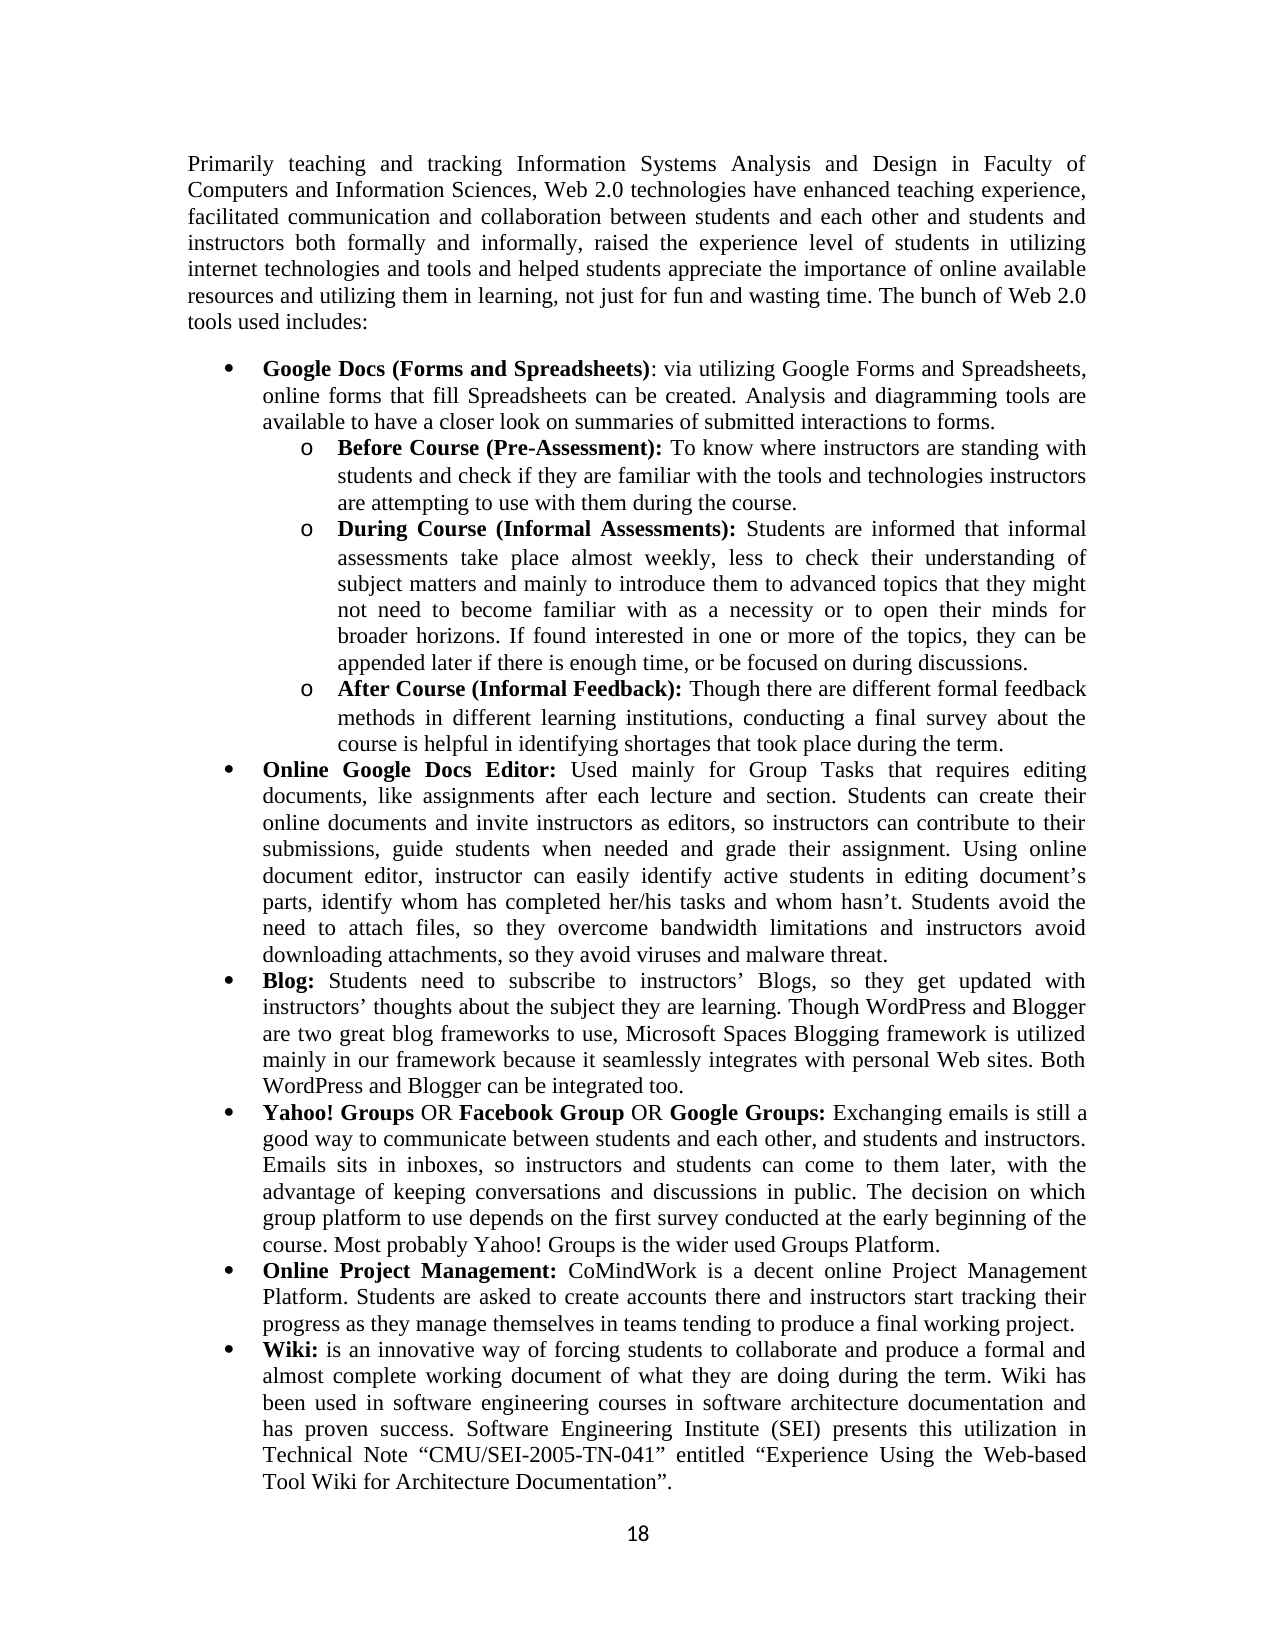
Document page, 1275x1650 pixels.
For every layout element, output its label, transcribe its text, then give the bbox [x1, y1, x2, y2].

list Blog: Students need to subscribe to instructors’ Blogs, so they get updated with instructors’ thoughts about the subject they are learning. Though WordPress and Blogger are two great blog frameworks to use, Microsoft Spaces Blogging framework is utilized mainly in our framework because it seamlessly integrates with personal Web sites. Both WordPress and Blogger can be integrated too. [225, 967, 1087, 1099]
text Primarily teaching and tracking Information Systems Analysis and Design in Faculty of Computers and Information Sciences, Web 2.0 technologies have enhanced teaching experience, facilitated communication and collaboration between students and each other and students and instructors both formally and informally, raised the experience level of students in utilizing internet technologies and tools and helped students appreciate the importance of online available resources and utilizing them in learning, not just for fun and wasting time. The bunch of Web 2.0 tools used includes: [187, 150, 1087, 334]
list Yahoo! Groups OR Facebook Group OR Google Groups: Exchanging emails is still a good way to communicate between students and each other, and students and instructors. Emails sits in inboxes, so instructors and students can come to them later, with the advantage of keeping conversations and discussions in public. The decision on which group platform to use depends on the first survey conducted at the early beginning of the course. Most probably Yahoo! Groups is the wider used Groups Platform. [225, 1099, 1087, 1257]
list After Course (Informal Feedback): Though there are different formal feedback methods in different learning institutions, conducting a final survey about the course is helpful in identifying shortages that took place during the term. [300, 675, 1087, 756]
list Online Google Docs Editor: Used mainly for Group Tasks that requires editing documents, like assignments after each lecture and section. Students can create their online documents and invite instructors as editors, so instructors can contribute to their submissions, guide students when needed and grade their assignment. Using online document editor, instructor can easily identify active students in editing document’s parts, identify whom has completed her/his tasks and whom hasn’t. Students avoid the need to attach files, so they overcome bandwidth limitations and instructors avoid downloading attachments, so they avoid viruses and malware threat. [225, 756, 1087, 967]
list Online Project Management: CoMindWork is a decent online Project Management Platform. Students are asked to create accounts there and instructors start tracking their progress as they manage themselves in teams tending to produce a final working project. [225, 1257, 1087, 1336]
list During Course (Informal Assessments): Students are informed that informal assessments take place almost weekly, less to check their understanding of subject matters and mainly to introduce them to advanced topics that they might not need to become familiar with as a necessity or to open their minds for broader horizons. If found interested in one or more of the topics, they can be appended later if there is enough time, or be focused on during discussions. [300, 515, 1087, 675]
list Wiki: is an innovative way of forcing students to collaborate and produce a formal and almost complete working document of what they are doing during the term. Wiki has been used in software engineering courses in software architecture documentation and has proven success. Software Engineering Institute (SEI) presents this utilization in Technical Note “CMU/SEI-2005-TN-041” entitled “Experience Using the Web-based Tool Wiki for Architecture Documentation”. [225, 1336, 1087, 1494]
list Google Docs (Forms and Spreadsheets): via utilizing Google Forms and Spreadsheets, online forms that fill Spreadsheets can be created. Analysis and diagramming tools are available to have a closer look on summaries of submitted interactions to forms. [225, 355, 1087, 434]
list Before Course (Pre-Assessment): To know where instructors are standing with students and check if they are familiar with the tools and technologies instructors are attempting to use with them during the course. [300, 434, 1087, 515]
